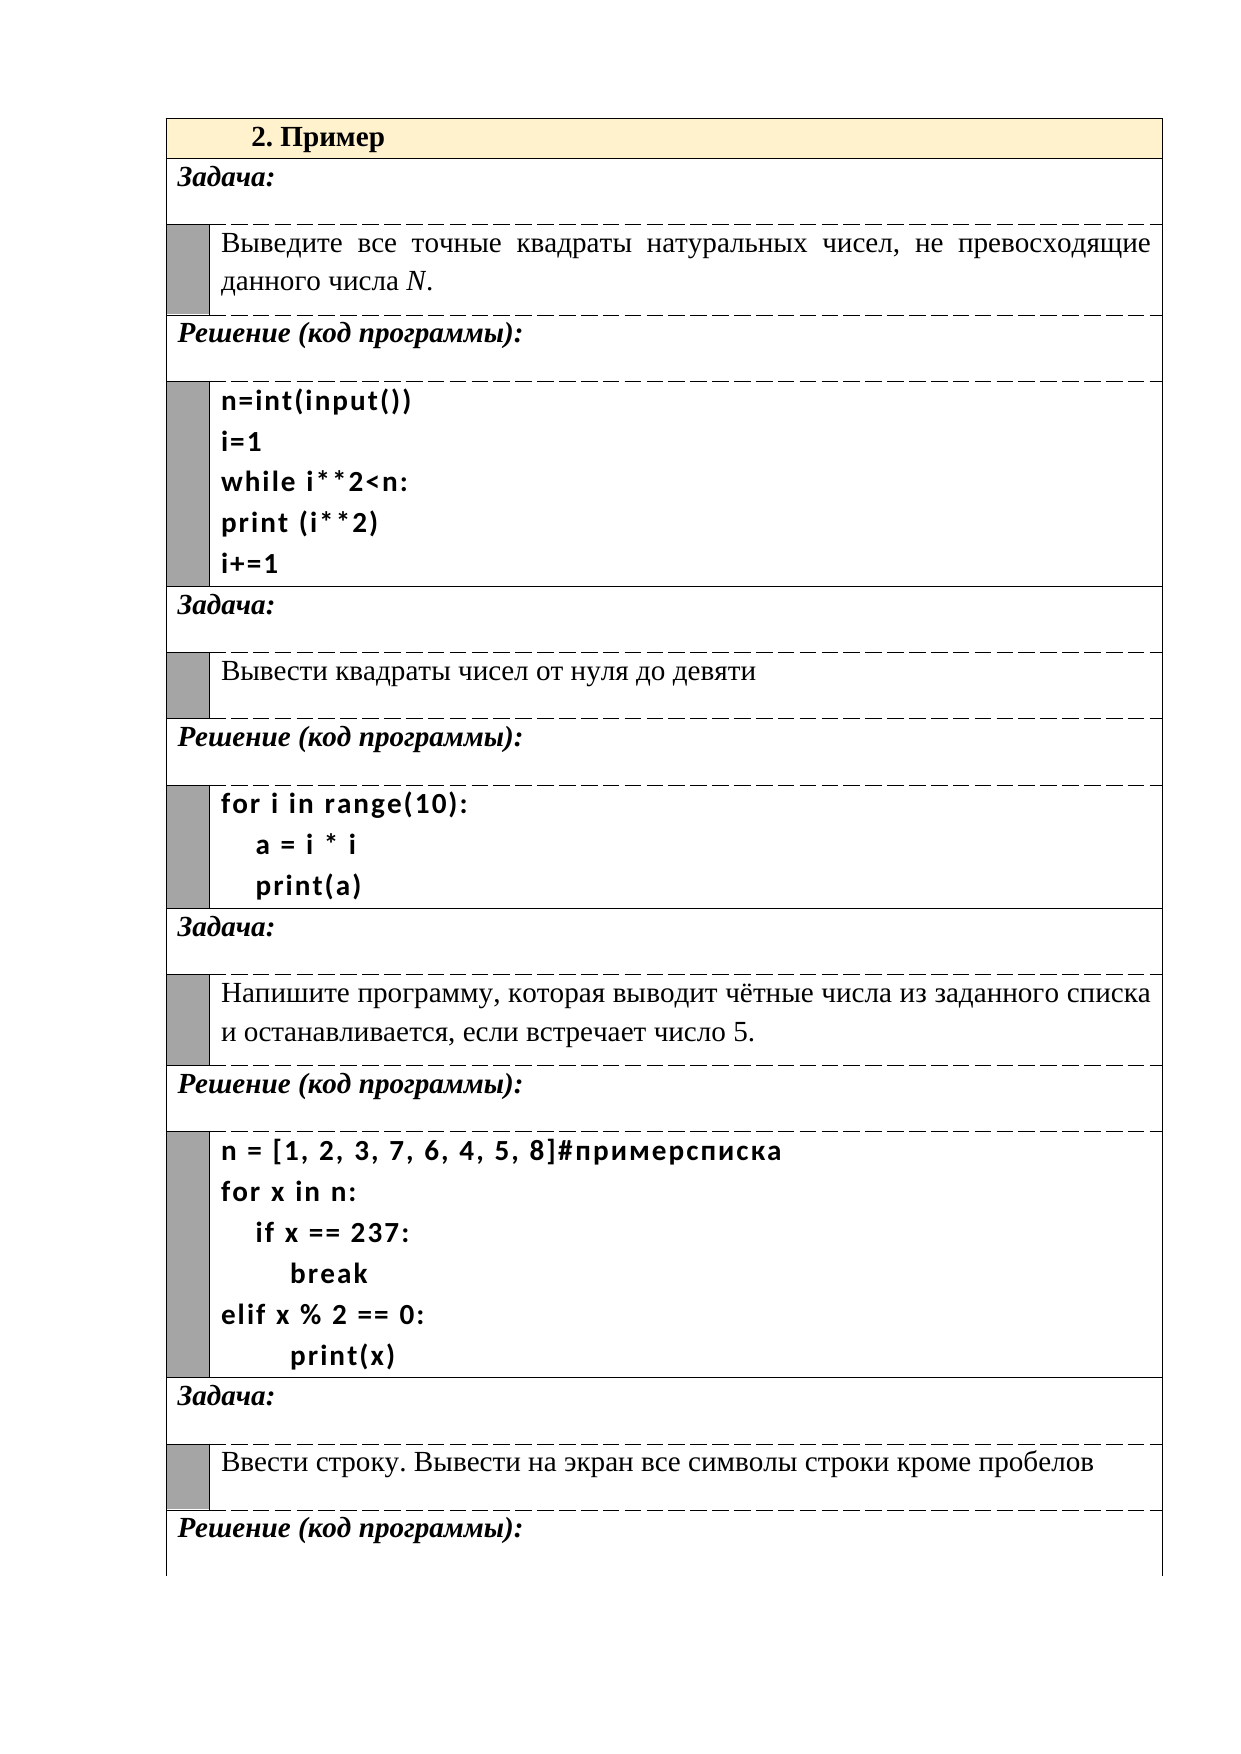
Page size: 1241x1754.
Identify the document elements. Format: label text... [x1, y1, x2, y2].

table_cell Задача: [167, 587, 1162, 652]
table_cell 2. Пример [167, 119, 1162, 158]
table_cell Ввести строку. Вывести на экран все символы строки кроме пробелов [210, 1444, 1162, 1509]
table_cell Выведите все точные квадраты натуральных чисел, не превосходящие данного числа N. [210, 225, 1162, 314]
table_cell Решение (код программы): [167, 718, 1162, 784]
table_cell for i in range(10): a = i * i print(a) [210, 785, 1162, 908]
table_cell [167, 382, 209, 586]
table_cell n = [1, 2, 3, 7, 6, 4, 5, 8]#примерсписка for x in n: if x == 237: break elif x % 2 == 0: print(x) [210, 1131, 1162, 1377]
table_cell Задача: [167, 1378, 1162, 1443]
table_cell Задача: [167, 909, 1162, 974]
table_cell [167, 1132, 209, 1377]
table_cell Напишите программу, которая выводит чётные числа из заданного списка и останавливается, если встречает число 5. [210, 975, 1162, 1065]
table_cell Решение (код программы): [167, 1065, 1162, 1131]
table_cell [167, 1445, 209, 1509]
table_cell Решение (код программы): [167, 315, 1162, 381]
table_cell Вывести квадраты чисел от нуля до девяти [210, 652, 1162, 718]
table_cell [167, 975, 209, 1065]
table_cell [167, 653, 209, 718]
table_cell n=int(input()) i=1 while i**2<n: print (i**2) i+=1 [210, 381, 1162, 586]
table_cell Решение (код программы): [167, 1510, 1162, 1576]
table_cell [167, 786, 209, 908]
table_cell Задача: [167, 159, 1162, 224]
table_cell [167, 225, 209, 314]
